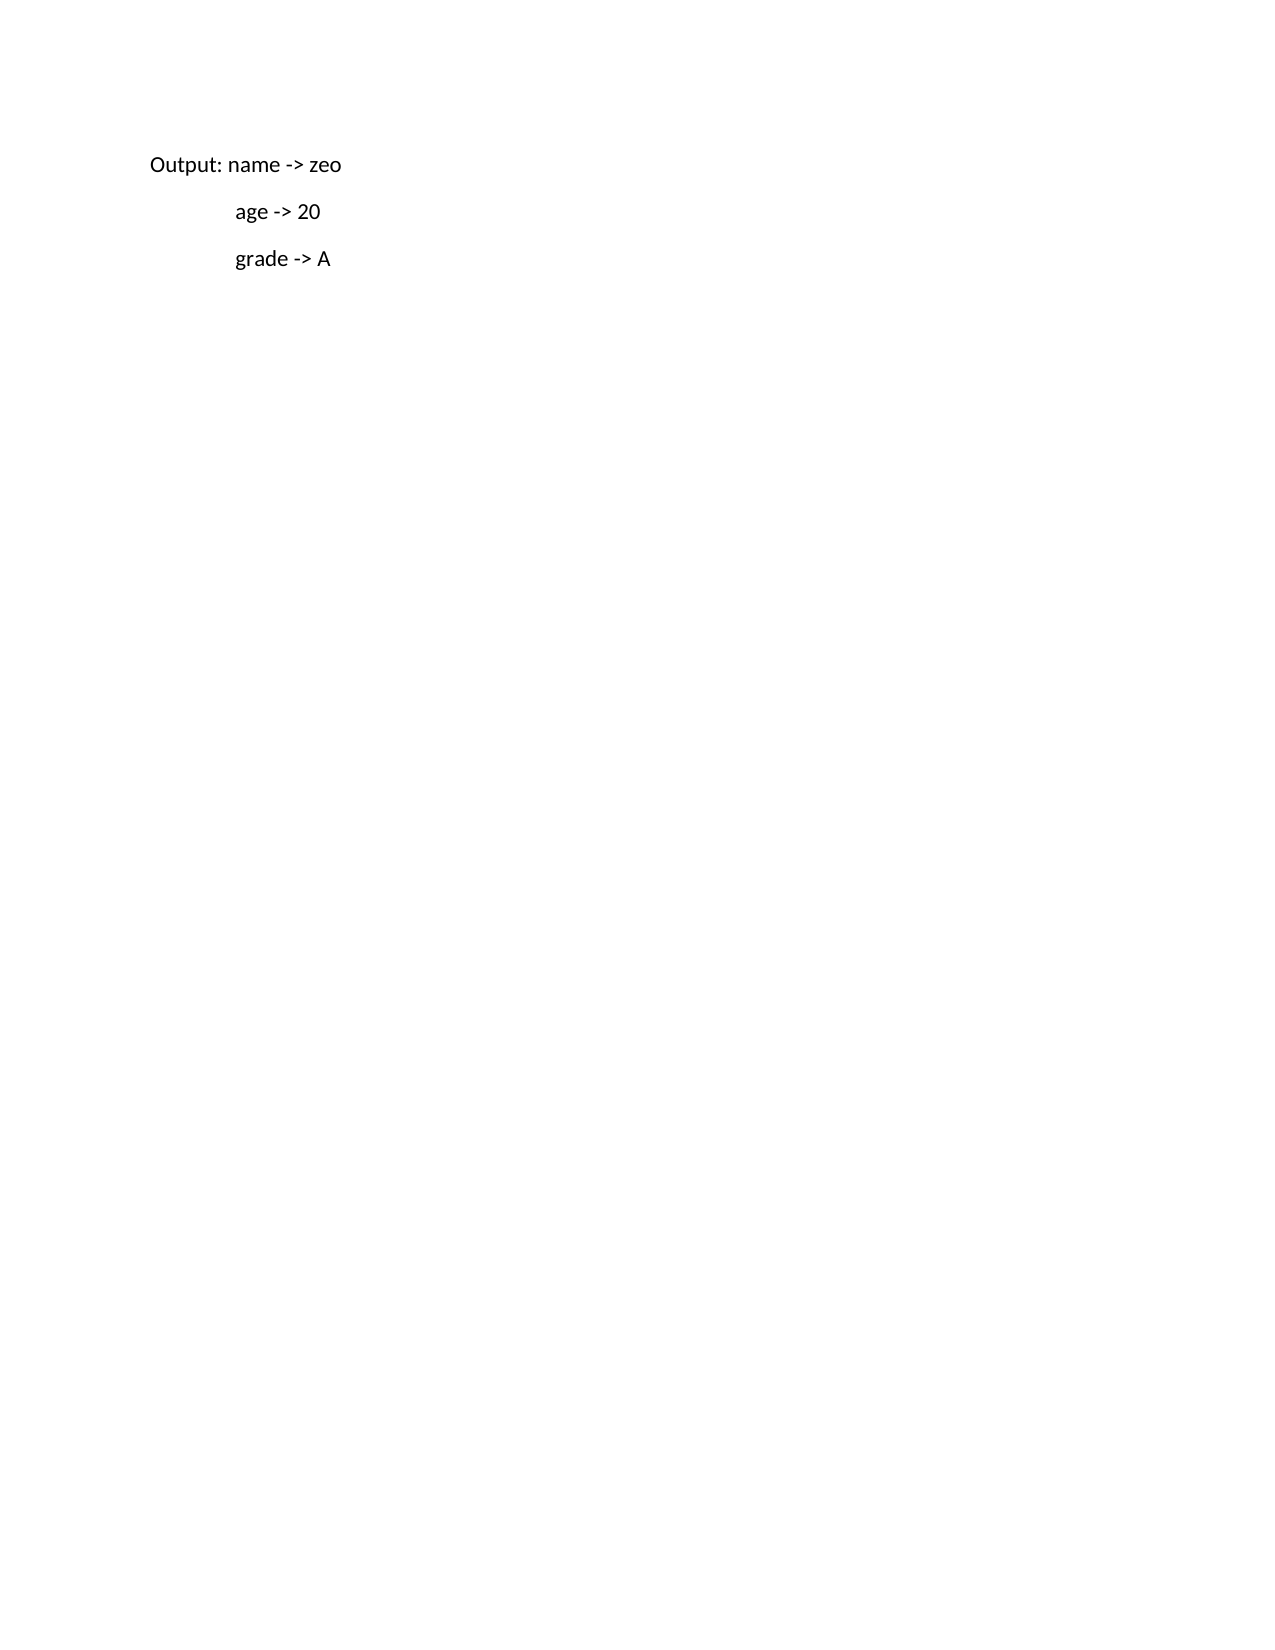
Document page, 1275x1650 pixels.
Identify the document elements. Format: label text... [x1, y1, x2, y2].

text grade -> A [150, 244, 1125, 272]
text age -> 20 [150, 197, 1125, 225]
text Output: name -> zeo [150, 150, 1125, 178]
